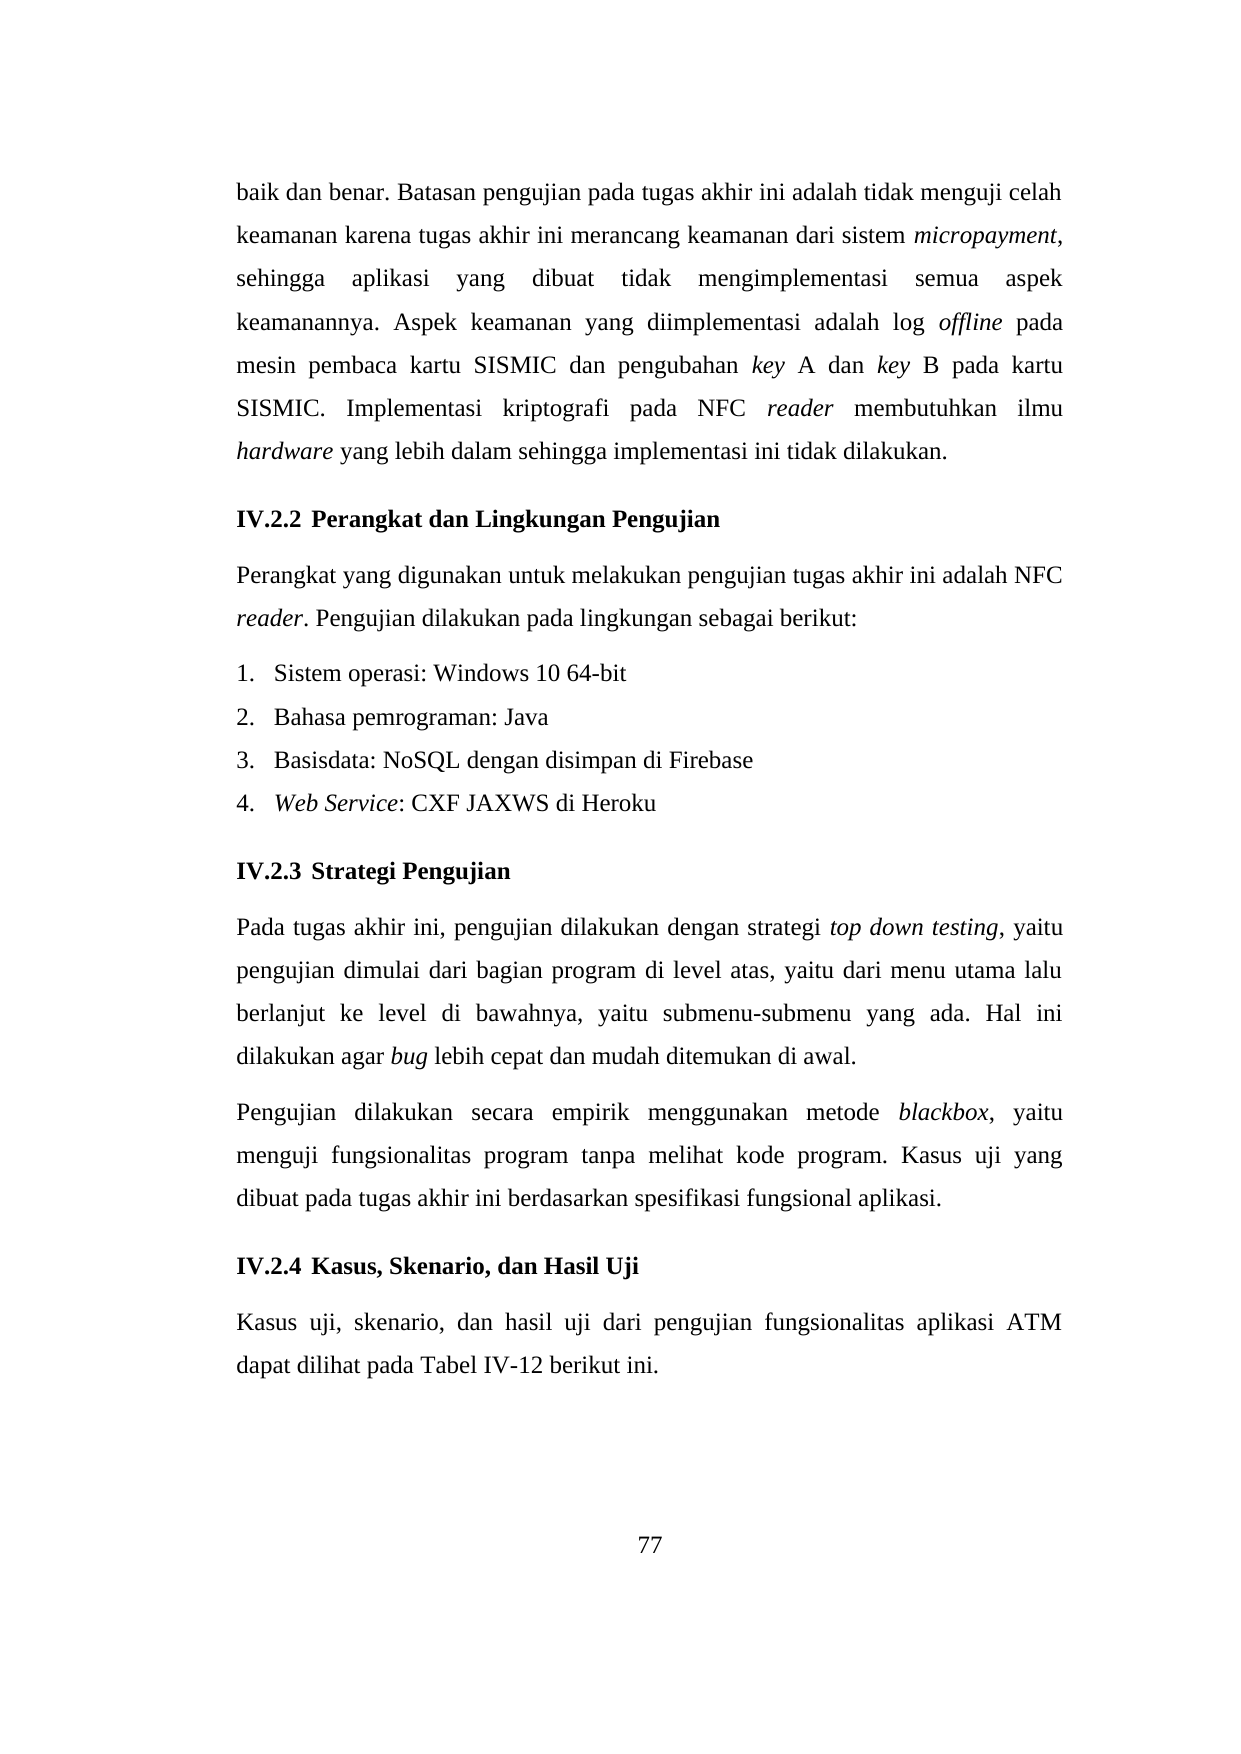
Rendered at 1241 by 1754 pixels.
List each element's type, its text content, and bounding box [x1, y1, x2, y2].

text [236, 177, 1063, 465]
list Web Service: CXF JAXWS di Heroku [236, 788, 1063, 817]
text Pada tugas akhir ini, pengujian dilakukan dengan strategi top down testing, yaitu pengujian dimulai dari bagian program di level atas, yaitu dari menu utama lalu berlanjut ke level di bawahnya, yaitu submenu-submenu yang ada. Hal ini dilakukan agar bug lebih cepat dan mudah ditemukan di awal. [236, 912, 1063, 1070]
subtitle Strategi Pengujian [236, 856, 1063, 885]
subtitle Kasus, Skenario, dan Hasil Uji [236, 1251, 1063, 1280]
text Pengujian dilakukan secara empirik menggunakan metode blackbox, yaitu menguji fungsionalitas program tanpa melihat kode program. Kasus uji yang dibuat pada tugas akhir ini berdasarkan spesifikasi fungsional aplikasi. [236, 1097, 1063, 1212]
subtitle Perangkat dan Lingkungan Pengujian [236, 504, 1063, 533]
text Perangkat yang digunakan untuk melakukan pengujian tugas akhir ini adalah NFC reader. Pengujian dilakukan pada lingkungan sebagai berikut: [236, 560, 1063, 632]
list Basisdata: NoSQL dengan disimpan di Firebase [236, 745, 1063, 773]
list Bahasa pemrograman: Java [236, 702, 1063, 730]
list Sistem operasi: Windows 10 64-bit [236, 658, 1063, 687]
